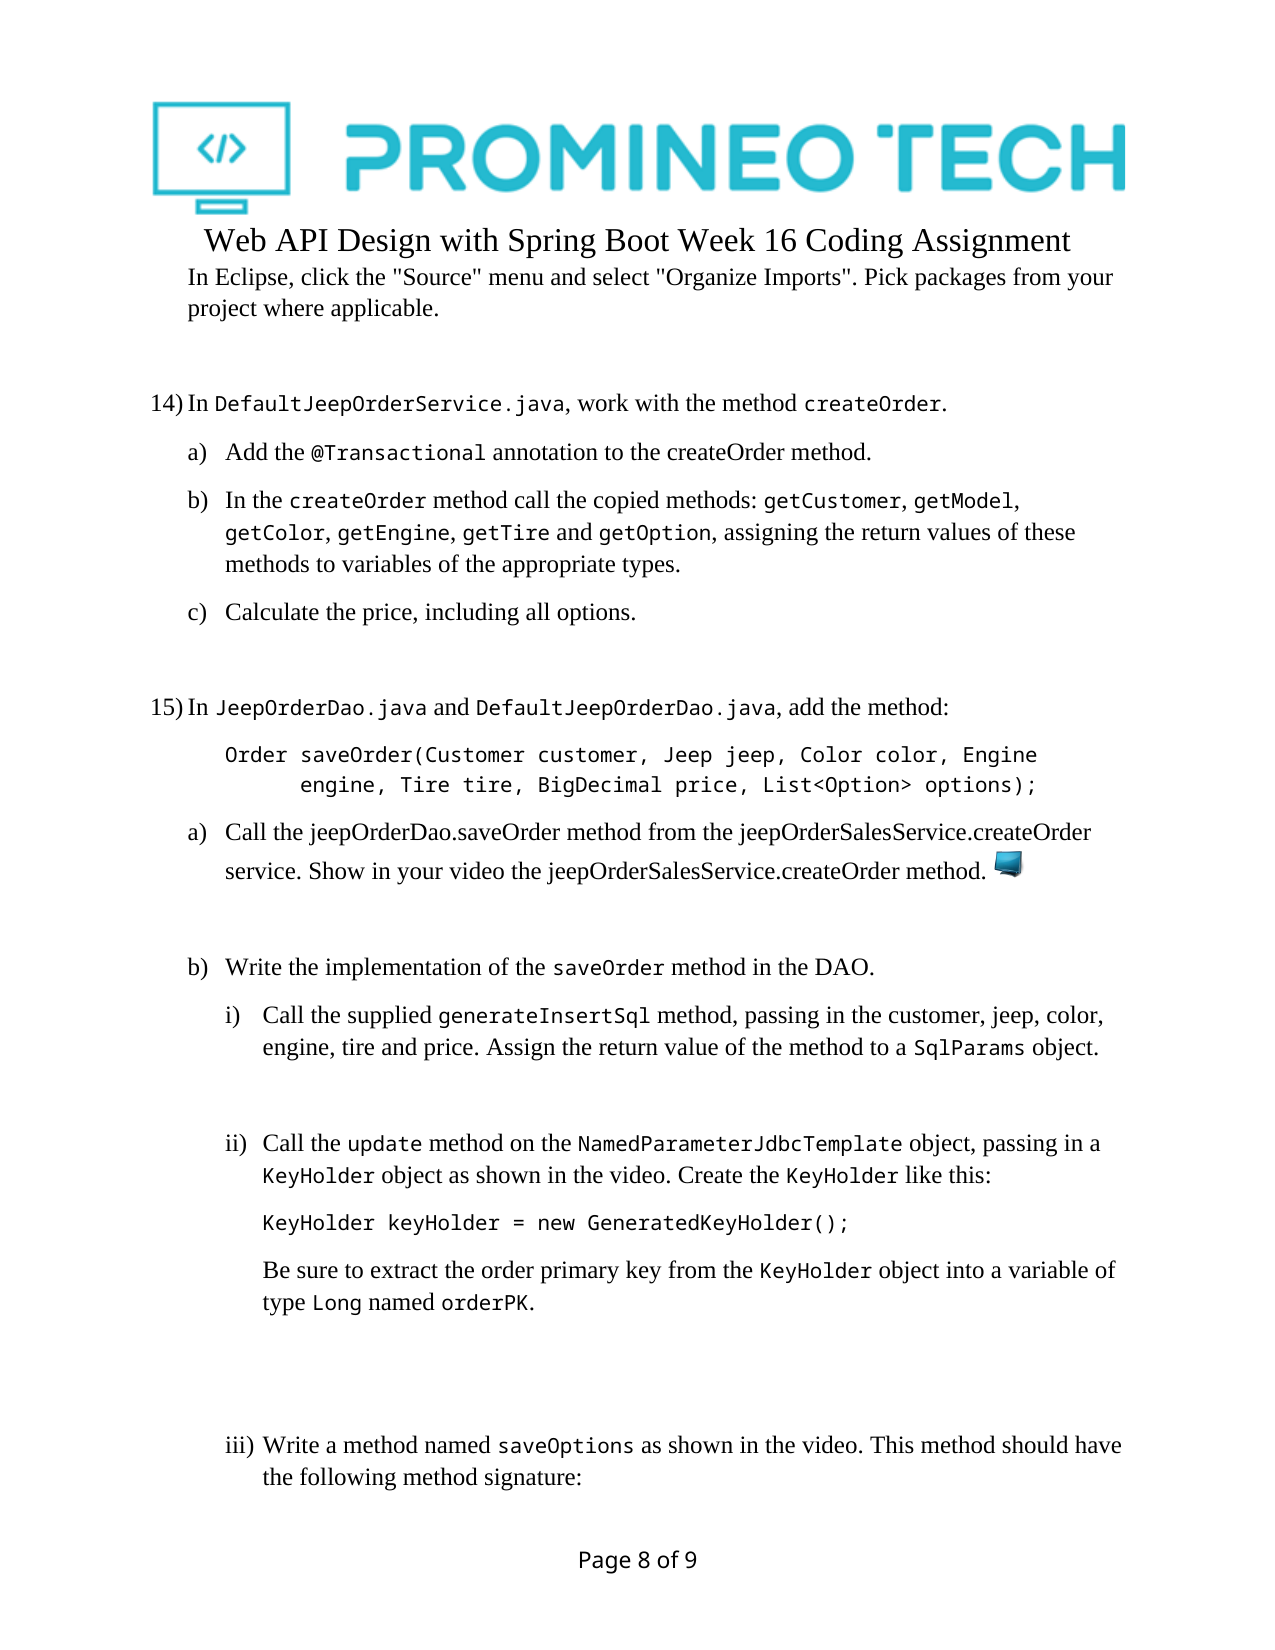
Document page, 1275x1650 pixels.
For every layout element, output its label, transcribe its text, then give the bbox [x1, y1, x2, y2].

list In DefaultJeepOrderService.java, work with the method createOrder. [150, 388, 1125, 418]
list Calculate the price, including all options. [187, 597, 1125, 625]
text Order saveOrder(Customer customer, Jeep jeep, Color color, Engine engine, Tire tire, BigDecimal price, List<Option> options); [225, 740, 1125, 799]
picture [150, 100, 1125, 218]
list Write a method named saveOptions as shown in the video. This method should have the following method signature: [225, 1431, 1125, 1491]
text KeyHolder keyHolder = new GeneratedKeyHolder(); [262, 1208, 1125, 1237]
list Call the supplied generateInsertSql method, passing in the customer, jeep, color, engine, tire and price. Assign the return value of the method to a SqlParams object. [225, 1000, 1125, 1061]
picture [993, 848, 1025, 880]
list Call the jeepOrderDao.saveOrder method from the jeepOrderSalesService.createOrder service. Show in your video the jeepOrderSalesService.createOrder method. [187, 817, 1125, 885]
text Be sure to extract the order primary key from the KeyHolder object into a variable of type Long named orderPK. [262, 1255, 1125, 1316]
list In the createOrder method call the copied methods: getCustomer, getModel, getColor, getEngine, getTire and getOption, assigning the return values of these methods to variables of the appropriate types. [187, 485, 1125, 578]
list Write the implementation of the saveOrder method in the DAO. [187, 952, 1125, 981]
list In JeepOrderDao.java and DefaultJeepOrderDao.java, add the method: [150, 692, 1125, 721]
list Call the update method on the NamedParameterJdbcTemplate object, passing in a KeyHolder object as shown in the video. Create the KeyHolder like this: [225, 1128, 1125, 1189]
list Add the @Transactional annotation to the createOrder method. [187, 437, 1125, 466]
